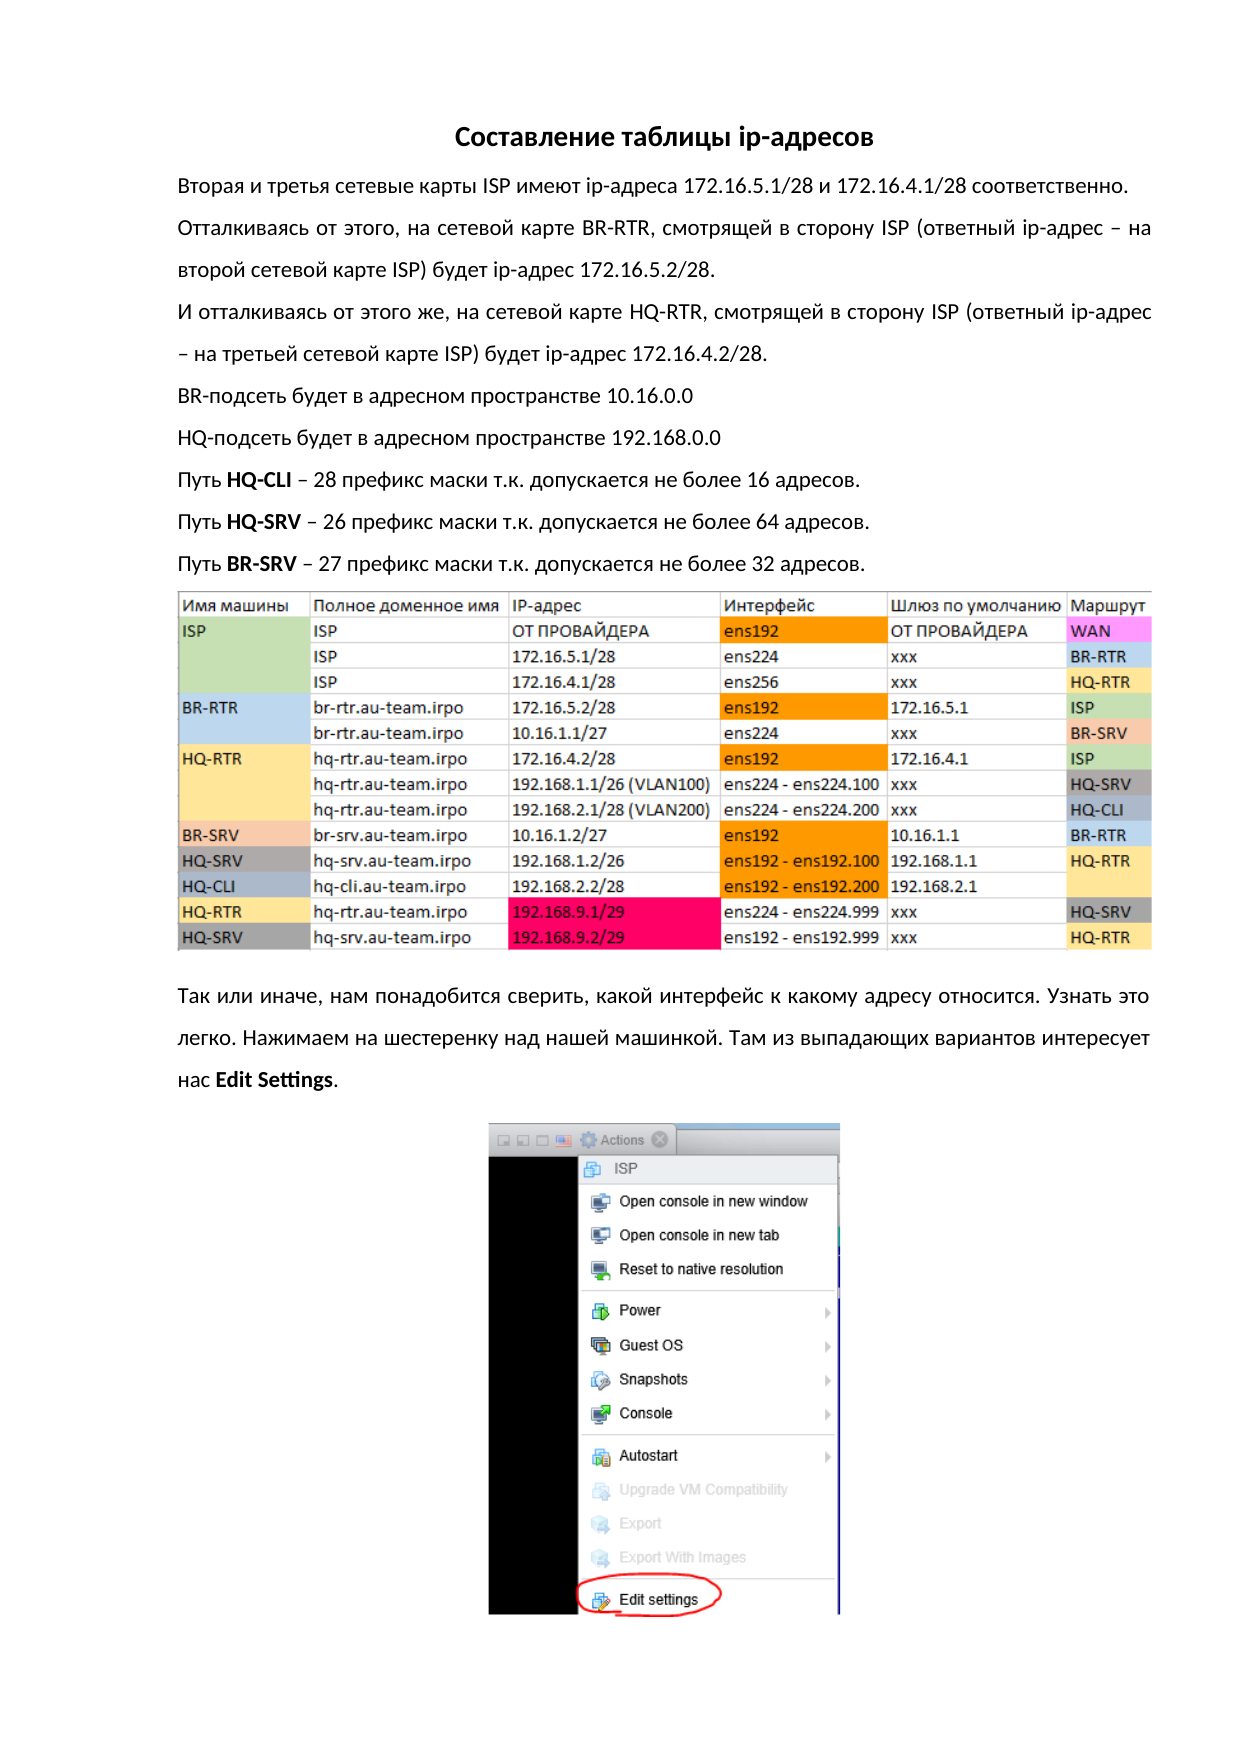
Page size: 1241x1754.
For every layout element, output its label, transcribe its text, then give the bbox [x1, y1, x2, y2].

text И отталкиваясь от этого же, на сетевой карте HQ-RTR, смотрящей в сторону ISP (ответный ip-адрес – на третьей сетевой карте ISP) будет ip-адрес 172.16.4.2/28. [177, 297, 1152, 367]
text Составление таблицы ip-адресов [177, 118, 1152, 154]
picture [488, 1123, 841, 1617]
text Вторая и третья сетевые карты ISP имеют ip-адреса 172.16.5.1/28 и 172.16.4.1/28 соответственно. [177, 172, 1152, 199]
text Так или иначе, нам понадобится сверить, какой интерфейс к какому адресу относится. Узнать это легко. Нажимаем на шестеренку над нашей машинкой. Там из выпадающих вариантов интересует нас Edit Settings. [177, 981, 1152, 1093]
text HQ-подсеть будет в адресном пространстве 192.168.0.0 [177, 423, 1152, 451]
text Путь BR-SRV – 27 префикс маски т.к. допускается не более 32 адресов. [177, 549, 1152, 577]
text Отталкиваясь от этого, на сетевой карте BR-RTR, смотрящей в сторону ISP (ответный ip-адрес – на второй сетевой карте ISP) будет ip-адрес 172.16.5.2/28. [177, 213, 1152, 283]
text BR-подсеть будет в адресном пространстве 10.16.0.0 [177, 381, 1152, 409]
text Путь HQ-CLI – 28 префикс маски т.к. допускается не более 16 адресов. [177, 465, 1152, 493]
text Путь HQ-SRV – 26 префикс маски т.к. допускается не более 64 адресов. [177, 507, 1152, 535]
picture [177, 591, 1152, 951]
